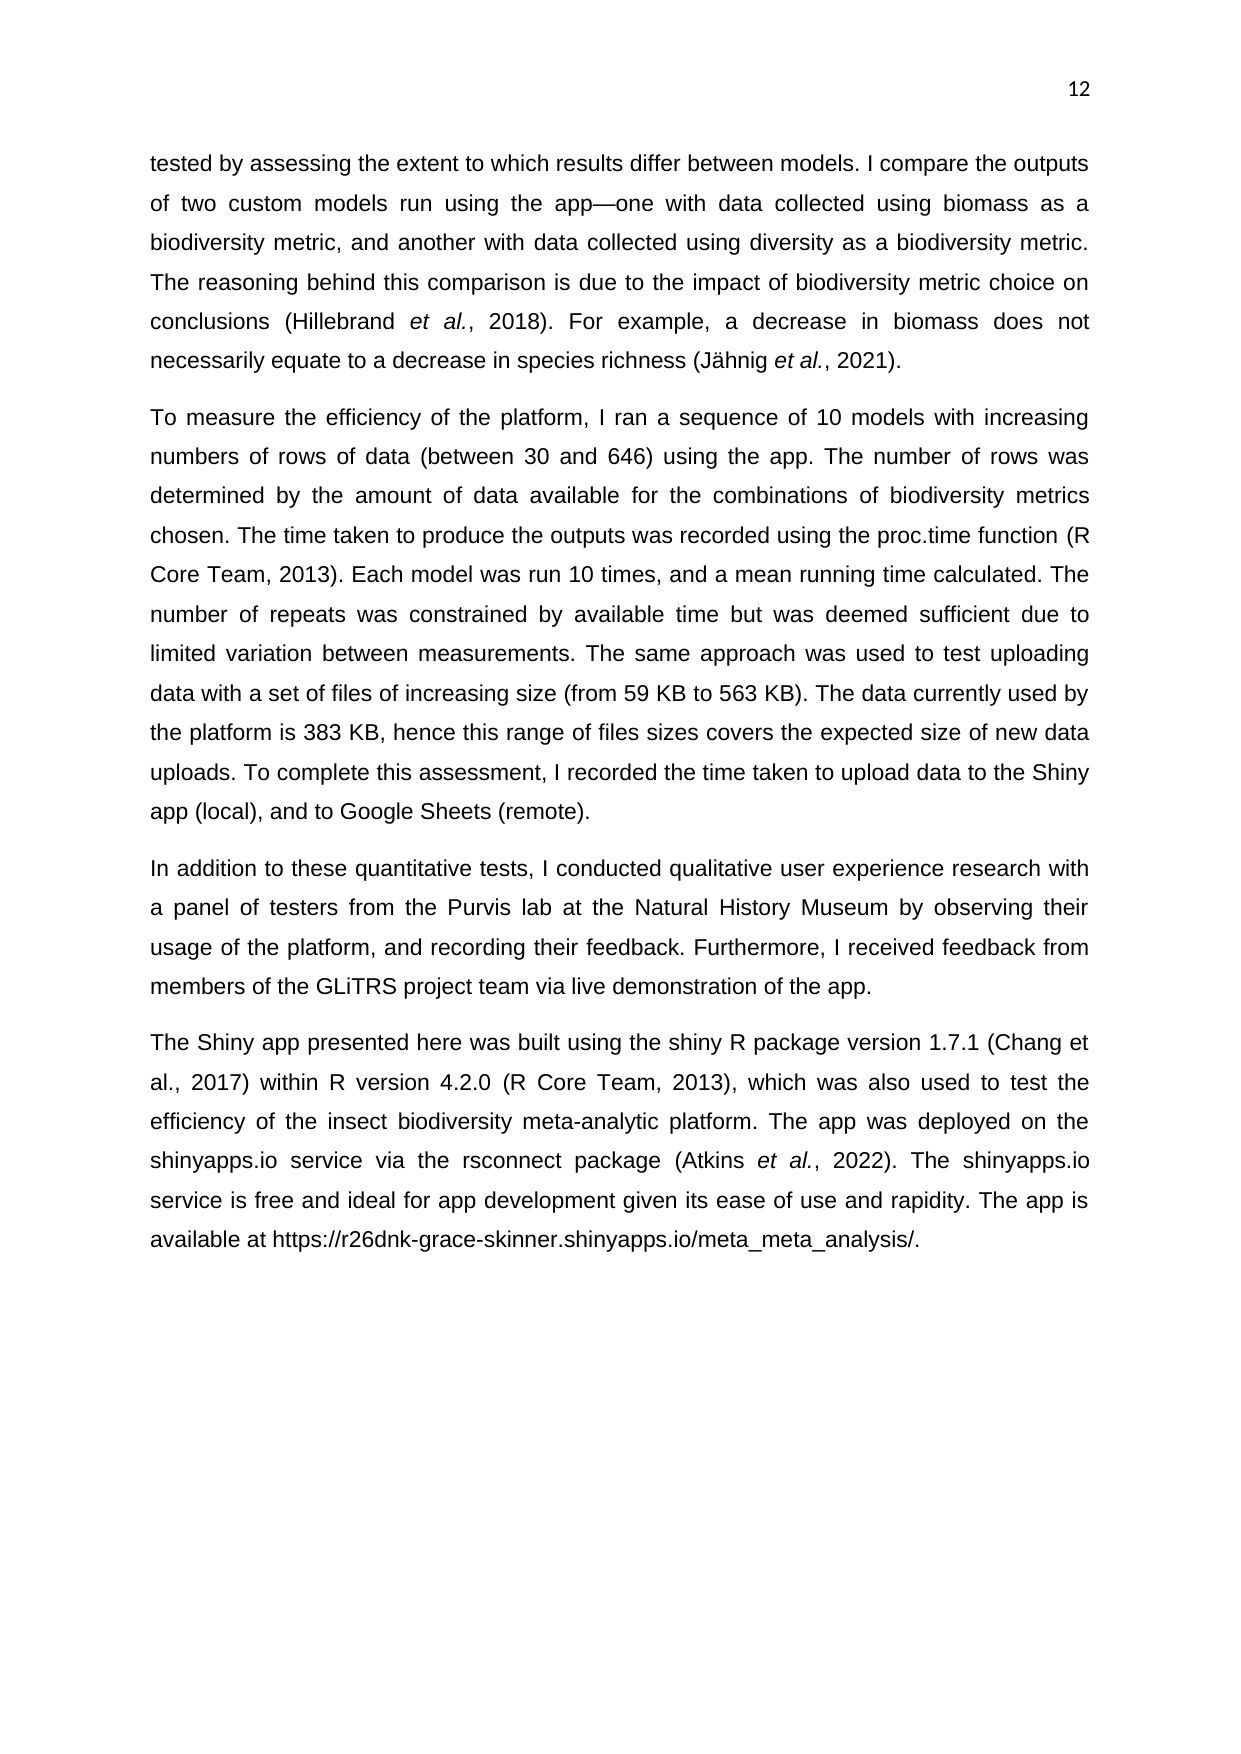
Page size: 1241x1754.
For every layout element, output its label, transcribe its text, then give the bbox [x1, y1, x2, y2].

text The Shiny app presented here was built using the shiny R package version 1.7.1 (Chang et al., 2017) within R version 4.2.0 (R Core Team, 2013), which was also used to test the efficiency of the insect biodiversity meta-analytic platform. The app was deployed on the shinyapps.io service via the rsconnect package (Atkins et al., 2022). The shinyapps.io service is free and ideal for app development given its ease of use and rapidity. The app is available at https://r26dnk-grace-skinner.shinyapps.io/meta_meta_analysis/. [150, 1029, 1090, 1253]
text In addition to these quantitative tests, I conducted qualitative user experience research with a panel of testers from the Purvis lab at the Natural History Museum by observing their usage of the platform, and recording their feedback. Furthermore, I received feedback from members of the GLiTRS project team via live demonstration of the app. [150, 854, 1090, 999]
text To measure the efficiency of the platform, I ran a sequence of 10 models with increasing numbers of rows of data (between 30 and 646) using the app. The number of rows was determined by the amount of data available for the combinations of biodiversity metrics chosen. The time taken to produce the outputs was recorded using the proc.time function (R Core Team, 2013). Each model was run 10 times, and a mean running time calculated. The number of repeats was constrained by available time but was deemed sufficient due to limited variation between measurements. The same approach was used to test uploading data with a set of files of increasing size (from 59 KB to 563 KB). The data currently used by the platform is 383 KB, hence this range of files sizes covers the expected size of new data uploads. To complete this assessment, I recorded the time taken to upload data to the Shiny app (local), and to Google Sheets (remote). [150, 403, 1090, 825]
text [150, 150, 1090, 374]
